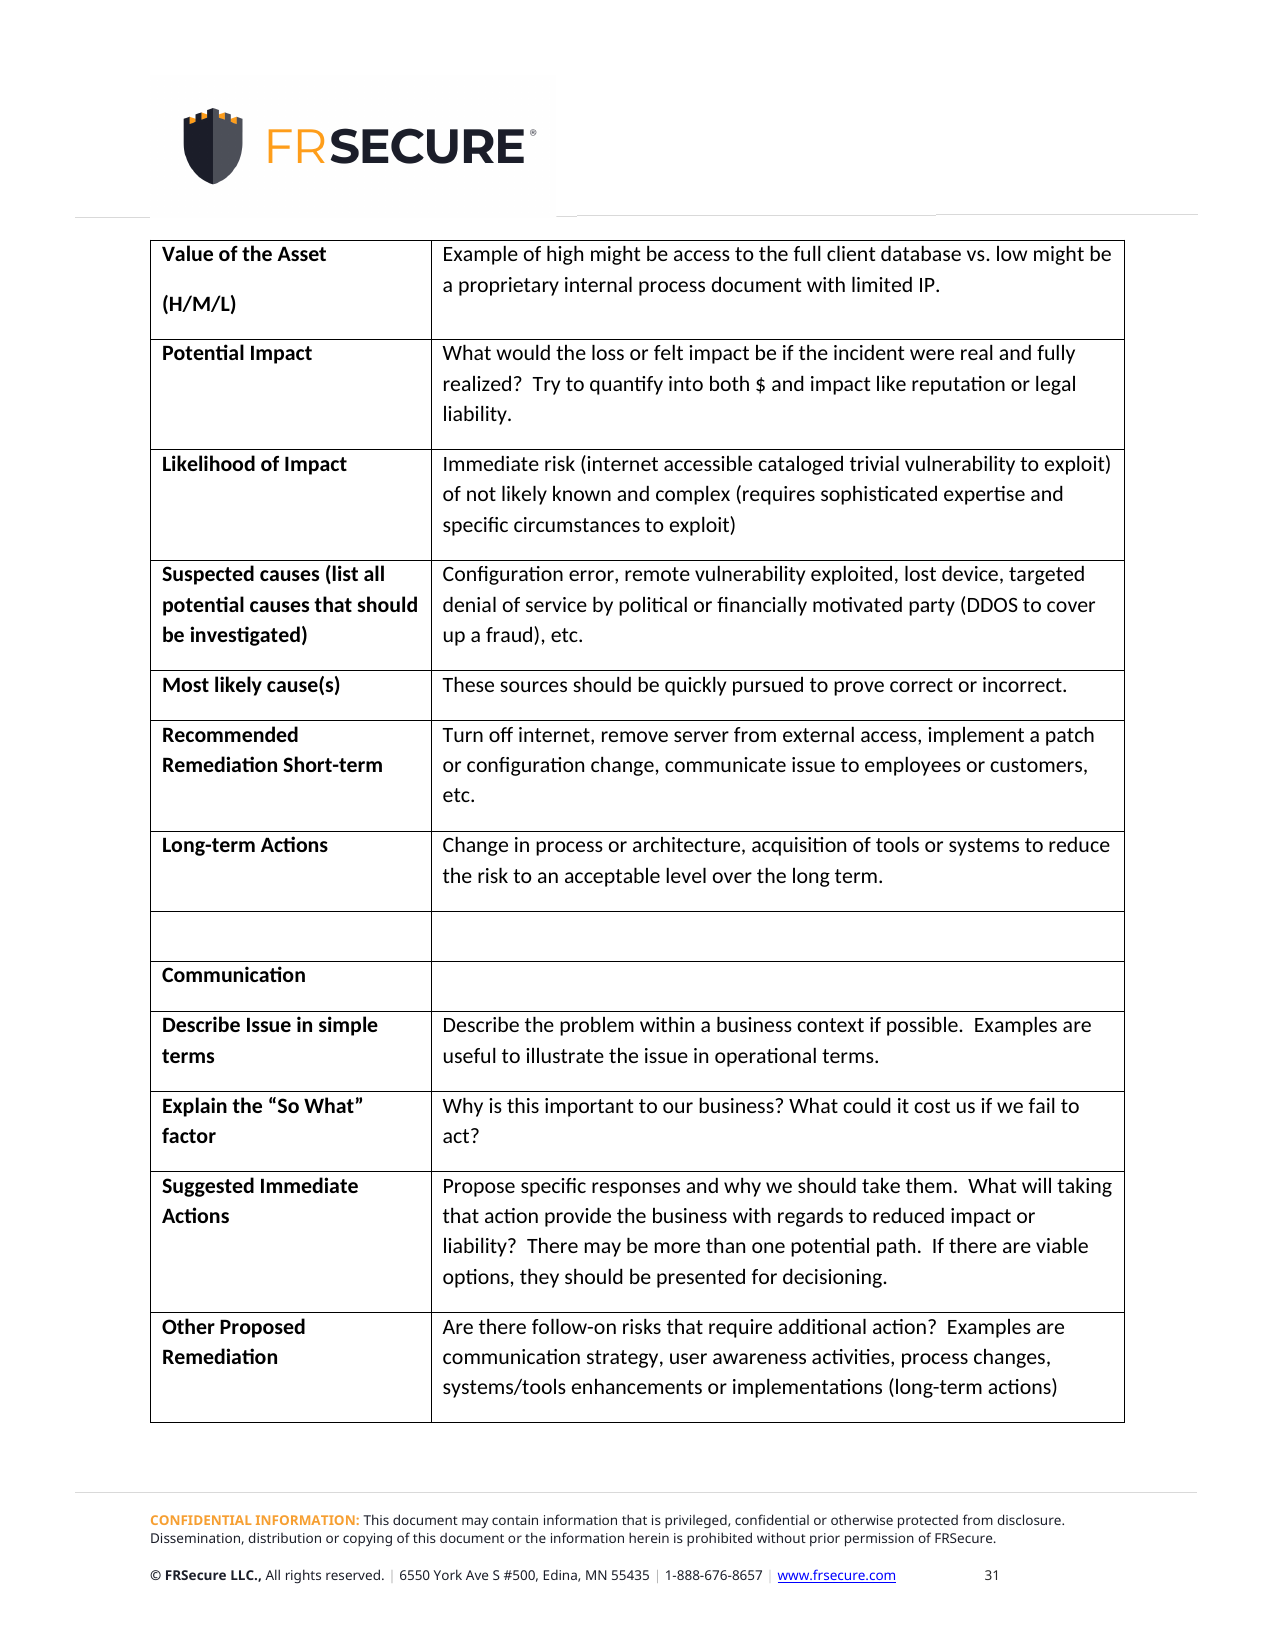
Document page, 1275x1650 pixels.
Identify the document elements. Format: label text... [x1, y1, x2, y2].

table_header Example of high might be access to the full client database vs. low might be a proprietary internal process document with limited IP. [432, 241, 1124, 338]
table_cell [151, 912, 431, 961]
table_cell Immediate risk (internet accessible cataloged trivial vulnerability to exploit) of not likely known and complex (requires sophisticated expertise and specific circumstances to exploit) [432, 450, 1124, 559]
table_cell Why is this important to our business? What could it cost us if we fail to act? [432, 1092, 1124, 1171]
picture [150, 75, 557, 218]
table_cell These sources should be quickly pursued to prove correct or incorrect. [432, 671, 1124, 720]
table_cell Are there follow-on risks that require additional action? Examples are communication strategy, user awareness activities, process changes, systems/tools enhancements or implementations (long-term actions) [432, 1313, 1124, 1422]
table_cell Suggested Immediate Actions [151, 1172, 431, 1312]
table_cell Recommended Remediation Short-term [151, 721, 431, 831]
table_cell What would the loss or felt impact be if the incident were real and fully realized? Try to quantify into both $ and impact like reputation or legal liability. [432, 340, 1124, 449]
table_cell [432, 962, 1124, 1011]
table_cell Configuration error, remote vulnerability exploited, lost device, targeted denial of service by political or financially motivated party (DDOS to cover up a fraud), etc. [432, 561, 1124, 670]
table_cell Suspected causes (list all potential causes that should be investigated) [151, 561, 431, 670]
table_cell Other Proposed Remediation [151, 1313, 431, 1422]
table_cell Turn off internet, remove server from external access, implement a patch or configuration change, communicate issue to employees or customers, etc. [432, 721, 1124, 831]
table_header Value of the Asset (H/M/L) [151, 241, 431, 338]
table_cell Communication [151, 962, 431, 1011]
table_cell Change in process or architecture, acquisition of tools or systems to reduce the risk to an acceptable level over the long term. [432, 832, 1124, 911]
table_cell Long-term Actions [151, 832, 431, 911]
table_cell Describe the problem within a business context if possible. Examples are useful to illustrate the issue in operational terms. [432, 1012, 1124, 1091]
table_cell Potential Impact [151, 340, 431, 449]
table_cell Likelihood of Impact [151, 450, 431, 559]
table_cell Propose specific responses and why we should take them. What will taking that action provide the business with regards to reduced impact or liability? There may be more than one potential path. If there are viable options, they should be presented for decisioning. [432, 1172, 1124, 1312]
table_cell Most likely cause(s) [151, 671, 431, 720]
table_cell Explain the “So What” factor [151, 1092, 431, 1171]
table_cell [432, 912, 1124, 961]
table_cell Describe Issue in simple terms [151, 1012, 431, 1091]
